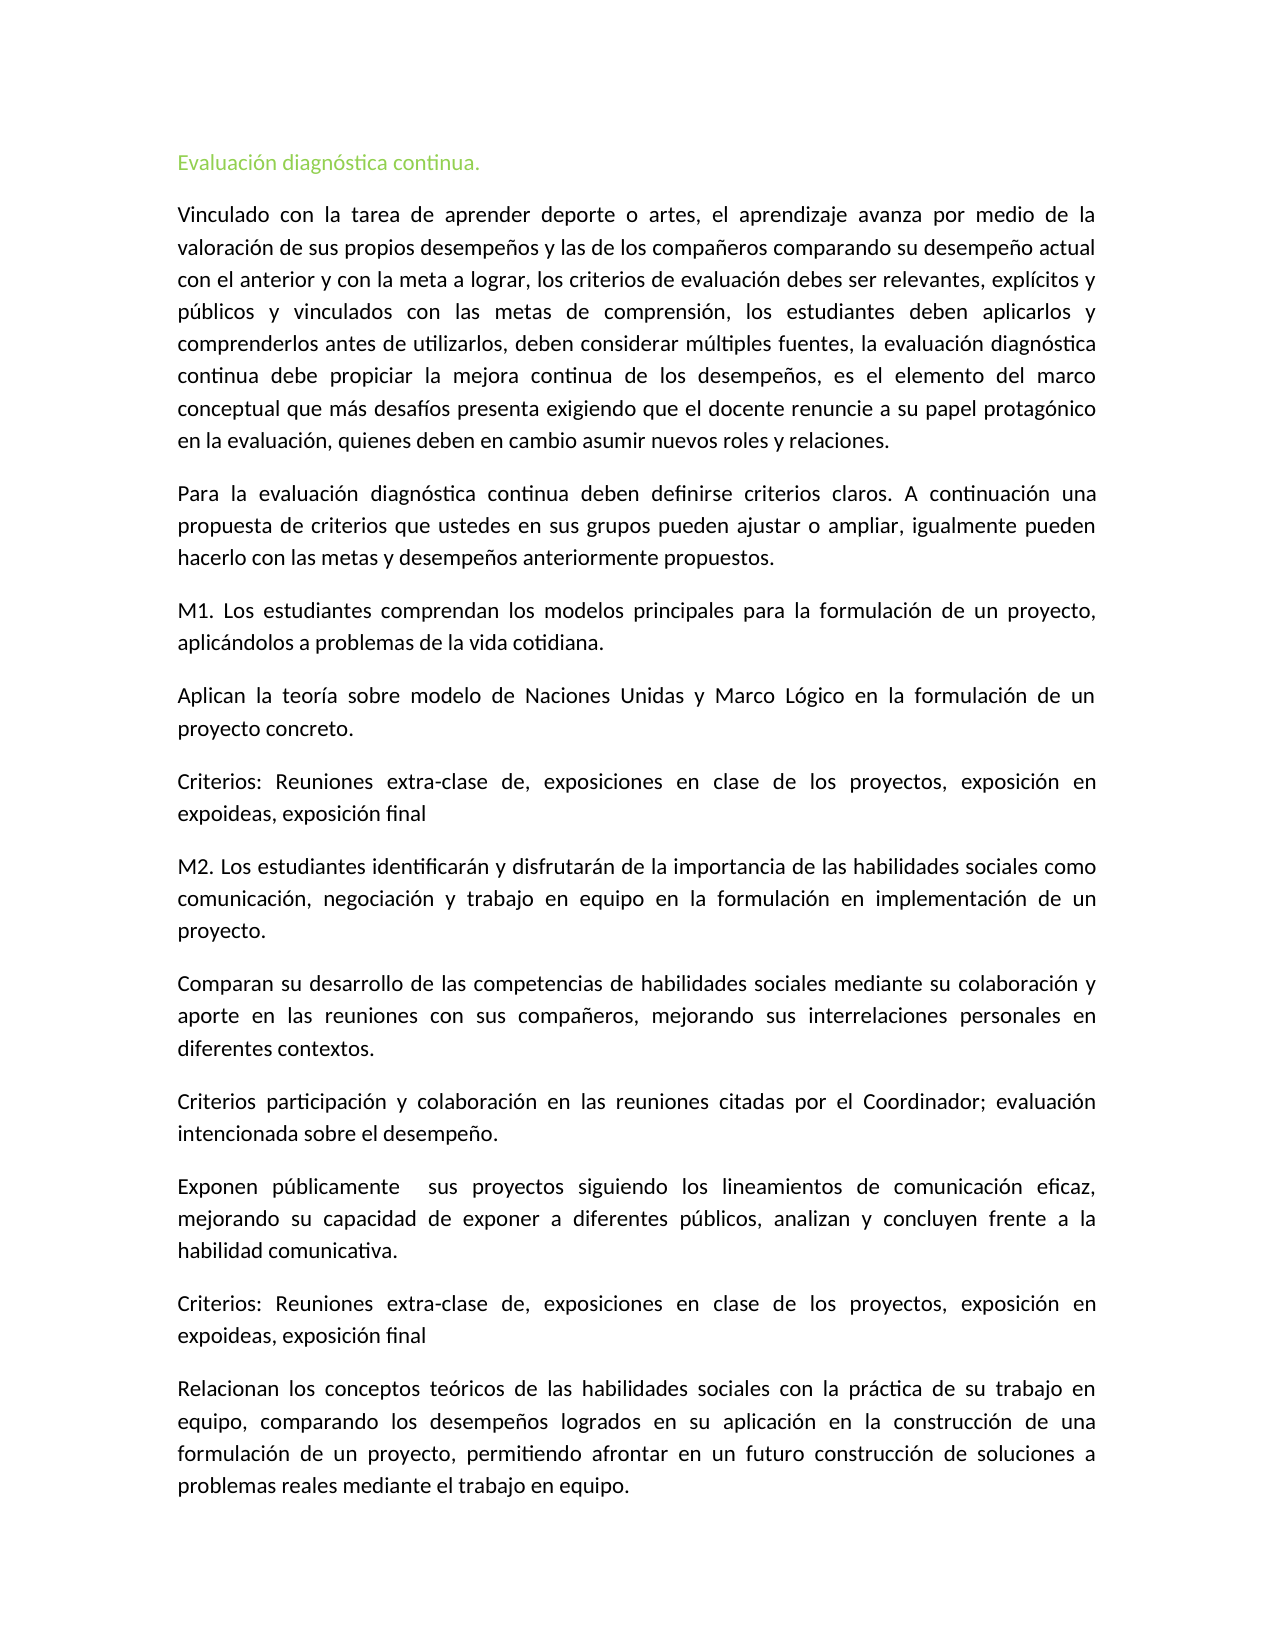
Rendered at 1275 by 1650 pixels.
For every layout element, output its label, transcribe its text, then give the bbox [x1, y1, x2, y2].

text Relacionan los conceptos teóricos de las habilidades sociales con la práctica de su trabajo en equipo, comparando los desempeños logrados en su aplicación en la construcción de una formulación de un proyecto, permitiendo afrontar en un futuro construcción de soluciones a problemas reales mediante el trabajo en equipo. [177, 1374, 1098, 1499]
text Criterios: Reuniones extra-clase de, exposiciones en clase de los proyectos, exposición en expoideas, exposición final [177, 767, 1098, 827]
text M1. Los estudiantes comprendan los modelos principales para la formulación de un proyecto, aplicándolos a problemas de la vida cotidiana. [177, 596, 1098, 657]
text Vinculado con la tarea de aprender deporte o artes, el aprendizaje avanza por medio de la valoración de sus propios desempeños y las de los compañeros comparando su desempeño actual con el anterior y con la meta a lograr, los criterios de evaluación debes ser relevantes, explícitos y públicos y vinculados con las metas de comprensión, los estudiantes deben aplicarlos y comprenderlos antes de utilizarlos, deben considerar múltiples fuentes, la evaluación diagnóstica continua debe propiciar la mejora continua de los desempeños, es el elemento del marco conceptual que más desafíos presenta exigiendo que el docente renuncie a su papel protagónico en la evaluación, quienes deben en cambio asumir nuevos roles y relaciones. [177, 201, 1098, 454]
text Criterios participación y colaboración en las reuniones citadas por el Coordinador; evaluación intencionada sobre el desempeño. [177, 1087, 1098, 1147]
text Criterios: Reuniones extra-clase de, exposiciones en clase de los proyectos, exposición en expoideas, exposición final [177, 1289, 1098, 1349]
text M2. Los estudiantes identificarán y disfrutarán de la importancia de las habilidades sociales como comunicación, negociación y trabajo en equipo en la formulación en implementación de un proyecto. [177, 852, 1098, 944]
text Evaluación diagnóstica continua. [177, 148, 1098, 176]
text Comparan su desarrollo de las competencias de habilidades sociales mediante su colaboración y aporte en las reuniones con sus compañeros, mejorando sus interrelaciones personales en diferentes contextos. [177, 969, 1098, 1062]
text Exponen públicamente sus proyectos siguiendo los lineamientos de comunicación eficaz, mejorando su capacidad de exponer a diferentes públicos, analizan y concluyen frente a la habilidad comunicativa. [177, 1172, 1098, 1264]
text Aplican la teoría sobre modelo de Naciones Unidas y Marco Lógico en la formulación de un proyecto concreto. [177, 682, 1098, 742]
text Para la evaluación diagnóstica continua deben definirse criterios claros. A continuación una propuesta de criterios que ustedes en sus grupos pueden ajustar o ampliar, igualmente pueden hacerlo con las metas y desempeños anteriormente propuestos. [177, 479, 1098, 571]
